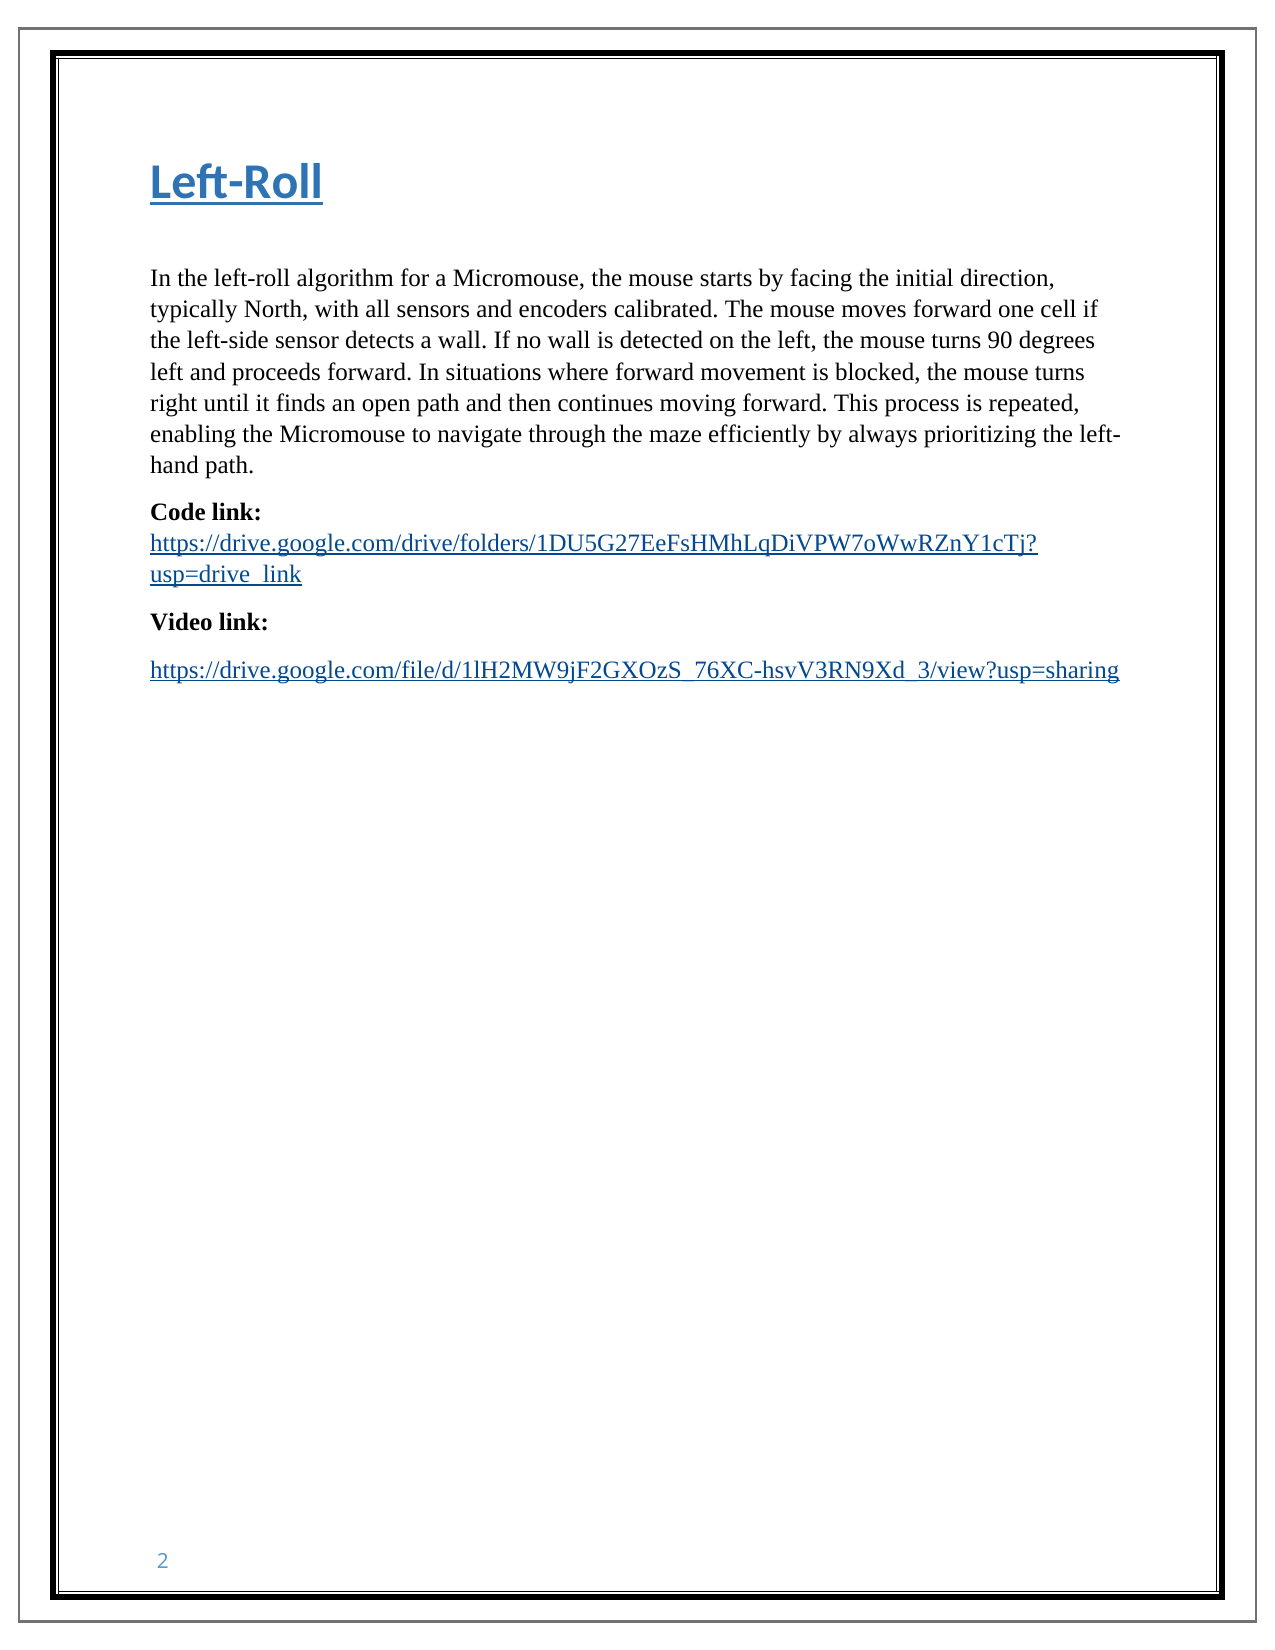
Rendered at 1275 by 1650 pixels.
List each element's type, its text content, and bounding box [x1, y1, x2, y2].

text Code link: https://drive.google.com/drive/folders/1DU5G27EeFsHMhLqDiVPW7oWwRZnY1cTj?usp=drive_link [150, 497, 1125, 588]
text In the left-roll algorithm for a Micromouse, the mouse starts by facing the initial direction, typically North, with all sensors and encoders calibrated. The mouse moves forward one cell if the left-side sensor detects a wall. If no wall is detected on the left, the mouse turns 90 degrees left and proceeds forward. In situations where forward movement is blocked, the mouse turns right until it finds an open path and then continues moving forward. This process is repeated, enabling the Micromouse to navigate through the maze efficiently by always prioritizing the left-hand path. [150, 263, 1125, 478]
text https://drive.google.com/file/d/1lH2MW9jF2GXOzS_76XC-hsvV3RN9Xd_3/view?usp=sharing [150, 655, 1125, 684]
text Video link: [150, 607, 1125, 636]
subtitle Left-Roll [150, 150, 1125, 211]
